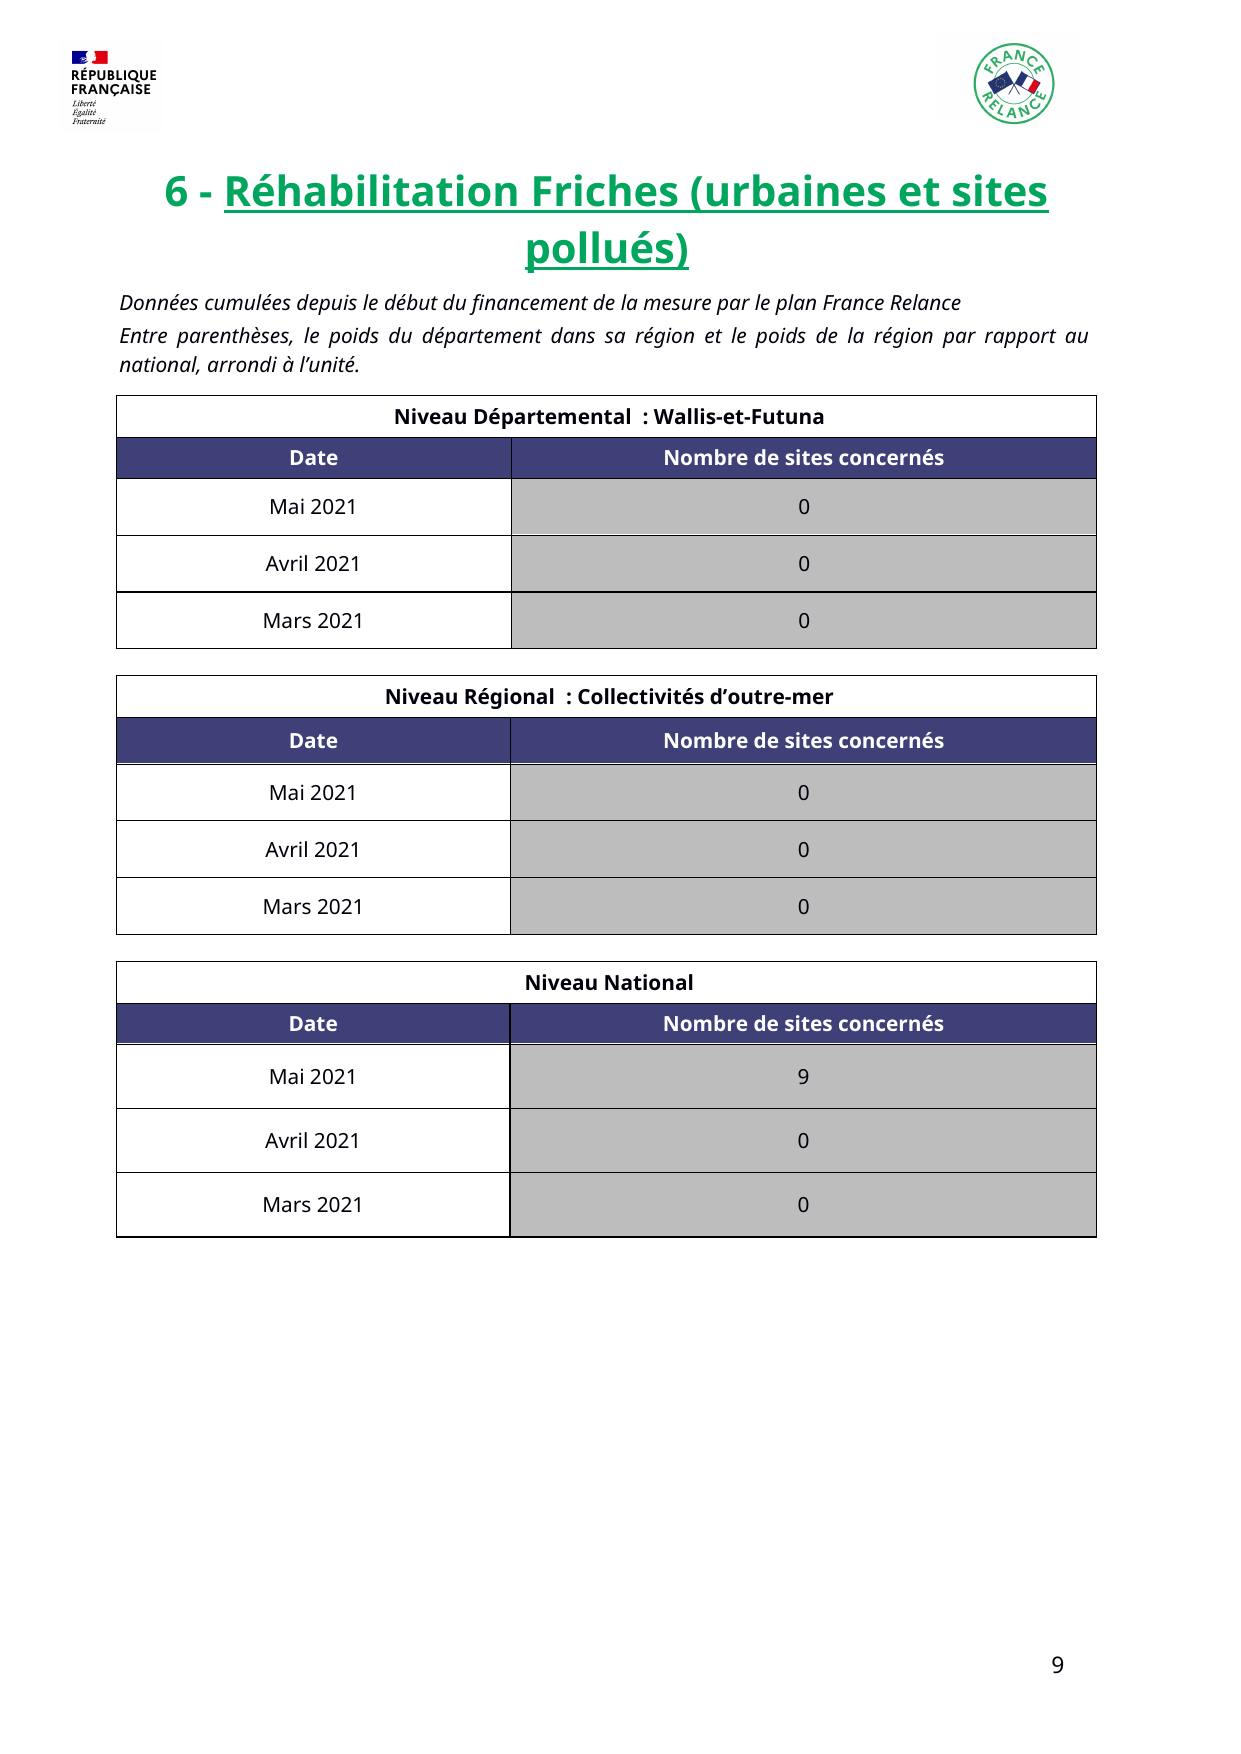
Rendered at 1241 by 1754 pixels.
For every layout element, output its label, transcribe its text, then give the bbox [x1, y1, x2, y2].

table_cell Avril 2021 [117, 1109, 509, 1172]
table_cell Mai 2021 [117, 765, 510, 820]
table_cell 0 [511, 1173, 1096, 1236]
table_cell Mars 2021 [117, 878, 510, 934]
table_cell Date [117, 438, 511, 478]
table_cell Nombre de sites concernés [512, 438, 1096, 478]
table_cell Date [117, 1004, 509, 1043]
table_header Niveau Régional : Collectivités d’outre-mer [117, 676, 1096, 717]
table_cell Mars 2021 [117, 593, 511, 648]
table_cell 0 [511, 765, 1096, 820]
table_cell 0 [511, 878, 1096, 934]
table_cell Nombre de sites concernés [511, 1004, 1096, 1043]
table_cell 0 [512, 593, 1096, 648]
table_cell Avril 2021 [117, 536, 511, 591]
table_cell 0 [512, 536, 1096, 591]
table_cell 9 [511, 1045, 1096, 1108]
table_cell Nombre de sites concernés [511, 718, 1096, 763]
table_cell Mars 2021 [117, 1173, 509, 1236]
table_cell Avril 2021 [117, 821, 510, 877]
table_cell 0 [511, 1109, 1096, 1172]
table_cell Mai 2021 [117, 1045, 509, 1108]
picture [935, 31, 1082, 126]
table_header Niveau National [117, 962, 1096, 1002]
table_cell 0 [511, 821, 1096, 877]
table_cell 0 [512, 479, 1096, 534]
table_cell Date [117, 718, 510, 763]
text Données cumulées depuis le début du financement de la mesure par le plan France Relance [119, 288, 1094, 317]
table_cell Mai 2021 [117, 479, 511, 534]
text Entre parenthèses, le poids du département dans sa région et le poids de la région par rapport au national, arrondi à l’unité. [119, 321, 1094, 378]
subtitle 6 - Réhabilitation Friches (urbaines et sites pollués) [119, 162, 1094, 276]
table_header Niveau Départemental : Wallis-et-Futuna [117, 396, 1096, 437]
picture [60, 39, 163, 133]
